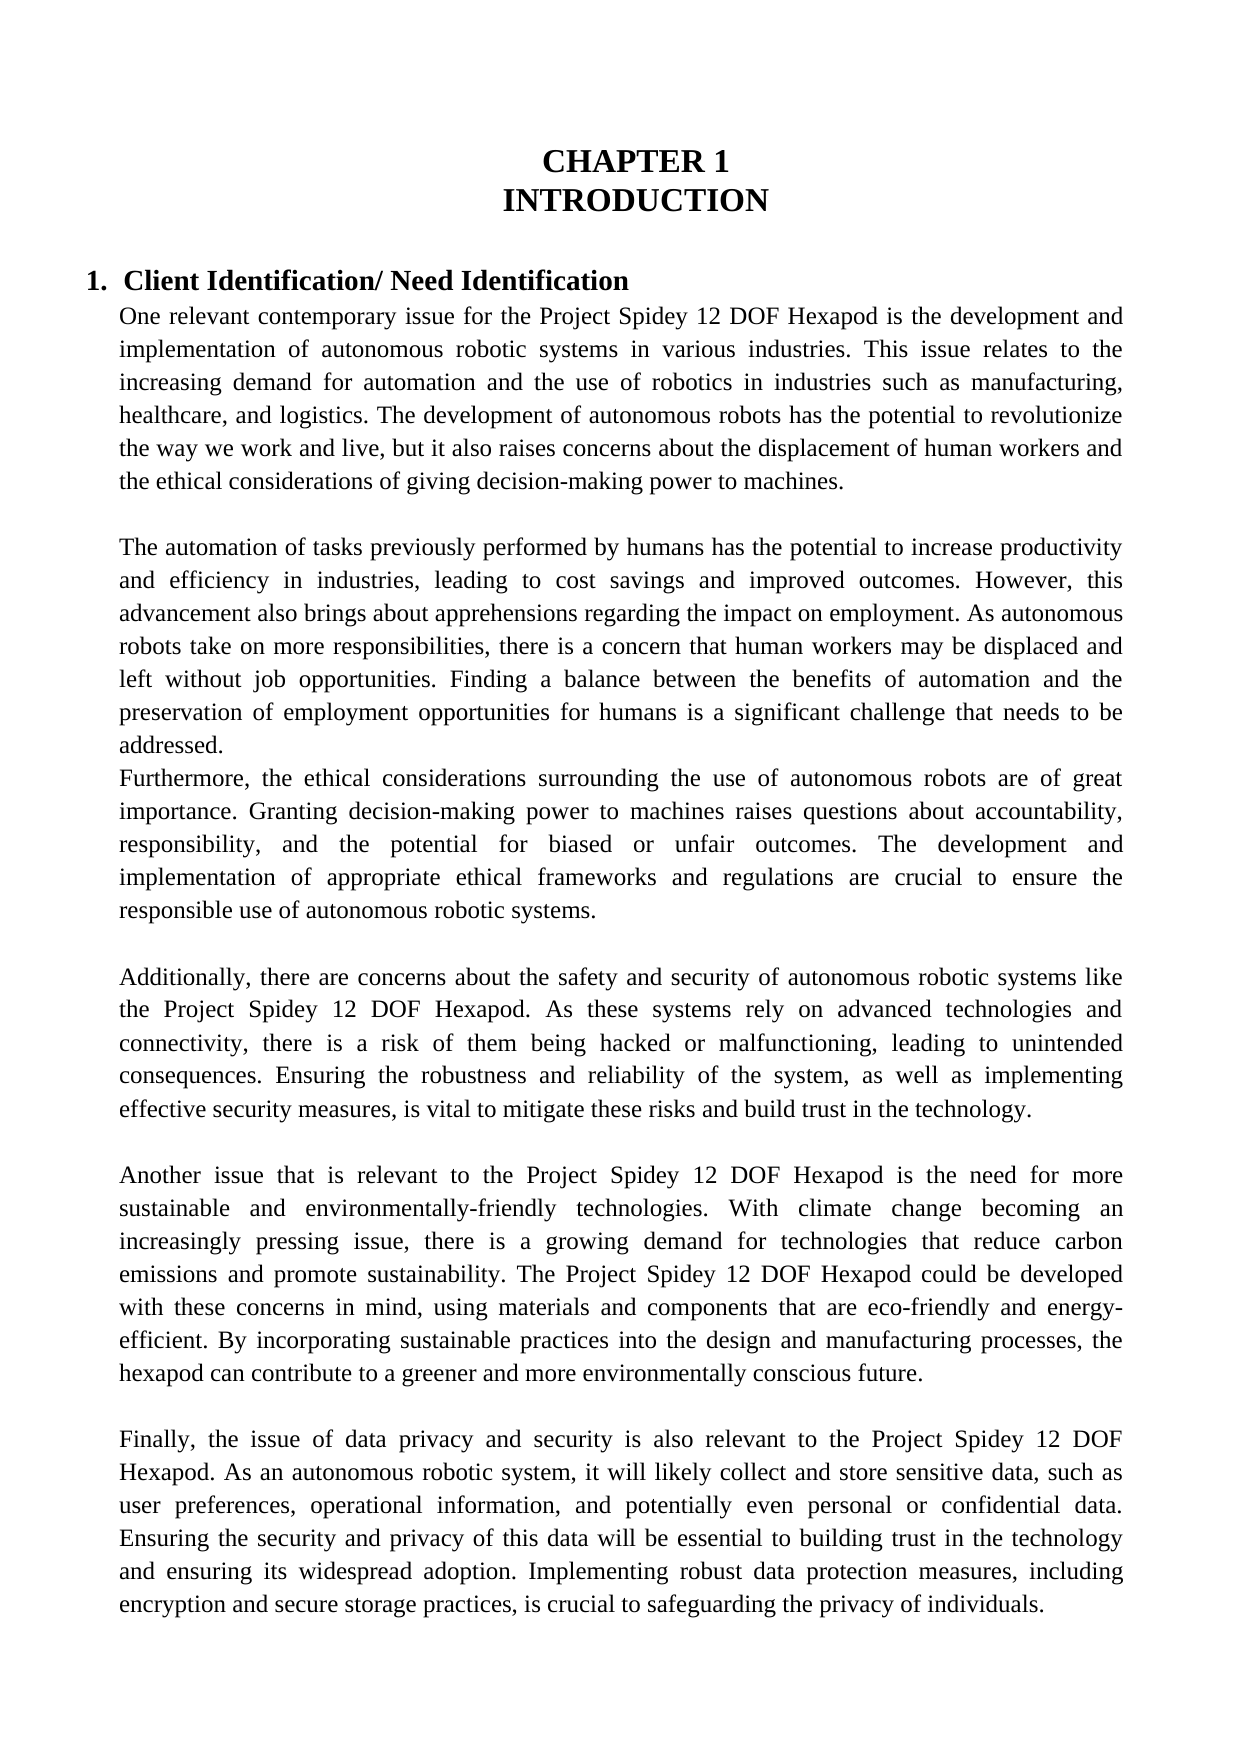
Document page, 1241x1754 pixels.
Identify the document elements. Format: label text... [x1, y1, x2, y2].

text Another issue that is relevant to the Project Spidey 12 DOF Hexapod is the need for more sustainable and environmentally-friendly technologies. With climate change becoming an increasingly pressing issue, there is a growing demand for technologies that reduce carbon emissions and promote sustainability. The Project Spidey 12 DOF Hexapod could be developed with these concerns in mind, using materials and components that are eco-friendly and energy-efficient. By incorporating sustainable practices into the design and manufacturing processes, the hexapod can contribute to a greener and more environmentally conscious future. [119, 1160, 1124, 1387]
text Furthermore, the ethical considerations surrounding the use of autonomous robots are of great importance. Granting decision-making power to machines raises questions about accountability, responsibility, and the potential for biased or unfair outcomes. The development and implementation of appropriate ethical frameworks and regulations are crucial to ensure the responsible use of autonomous robotic systems. [119, 763, 1124, 924]
text One relevant contemporary issue for the Project Spidey 12 DOF Hexapod is the development and implementation of autonomous robotic systems in various industries. This issue relates to the increasing demand for automation and the use of robotics in industries such as manufacturing, healthcare, and logistics. The development of autonomous robots has the potential to revolutionize the way we work and live, but it also raises concerns about the displacement of human workers and the ethical considerations of giving decision-making power to machines. [119, 301, 1124, 495]
text Additionally, there are concerns about the safety and security of autonomous robotic systems like the Project Spidey 12 DOF Hexapod. As these systems rely on advanced technologies and connectivity, there is a risk of them being hacked or malfunctioning, leading to unintended consequences. Ensuring the robustness and reliability of the system, as well as implementing effective security measures, is vital to mitigate these risks and build trust in the technology. [119, 962, 1124, 1122]
text CHAPTER 1 [86, 142, 1186, 180]
text INTRODUCTION [86, 180, 1186, 218]
text The automation of tasks previously performed by humans has the potential to increase productivity and efficiency in industries, leading to cost savings and improved outcomes. However, this advancement also brings about apprehensions regarding the impact on employment. As autonomous robots take on more responsibilities, there is a concern that human workers may be displaced and left without job opportunities. Finding a balance between the benefits of automation and the preservation of employment opportunities for humans is a significant challenge that needs to be addressed. [119, 532, 1124, 759]
subtitle Client Identification/ Need Identification [86, 263, 1124, 296]
text Finally, the issue of data privacy and security is also relevant to the Project Spidey 12 DOF Hexapod. As an autonomous robotic system, it will likely collect and store sensitive data, such as user preferences, operational information, and potentially even personal or confidential data. Ensuring the security and privacy of this data will be essential to building trust in the technology and ensuring its widespread adoption. Implementing robust data protection measures, including encryption and secure storage practices, is crucial to safeguarding the privacy of individuals. [119, 1424, 1124, 1618]
